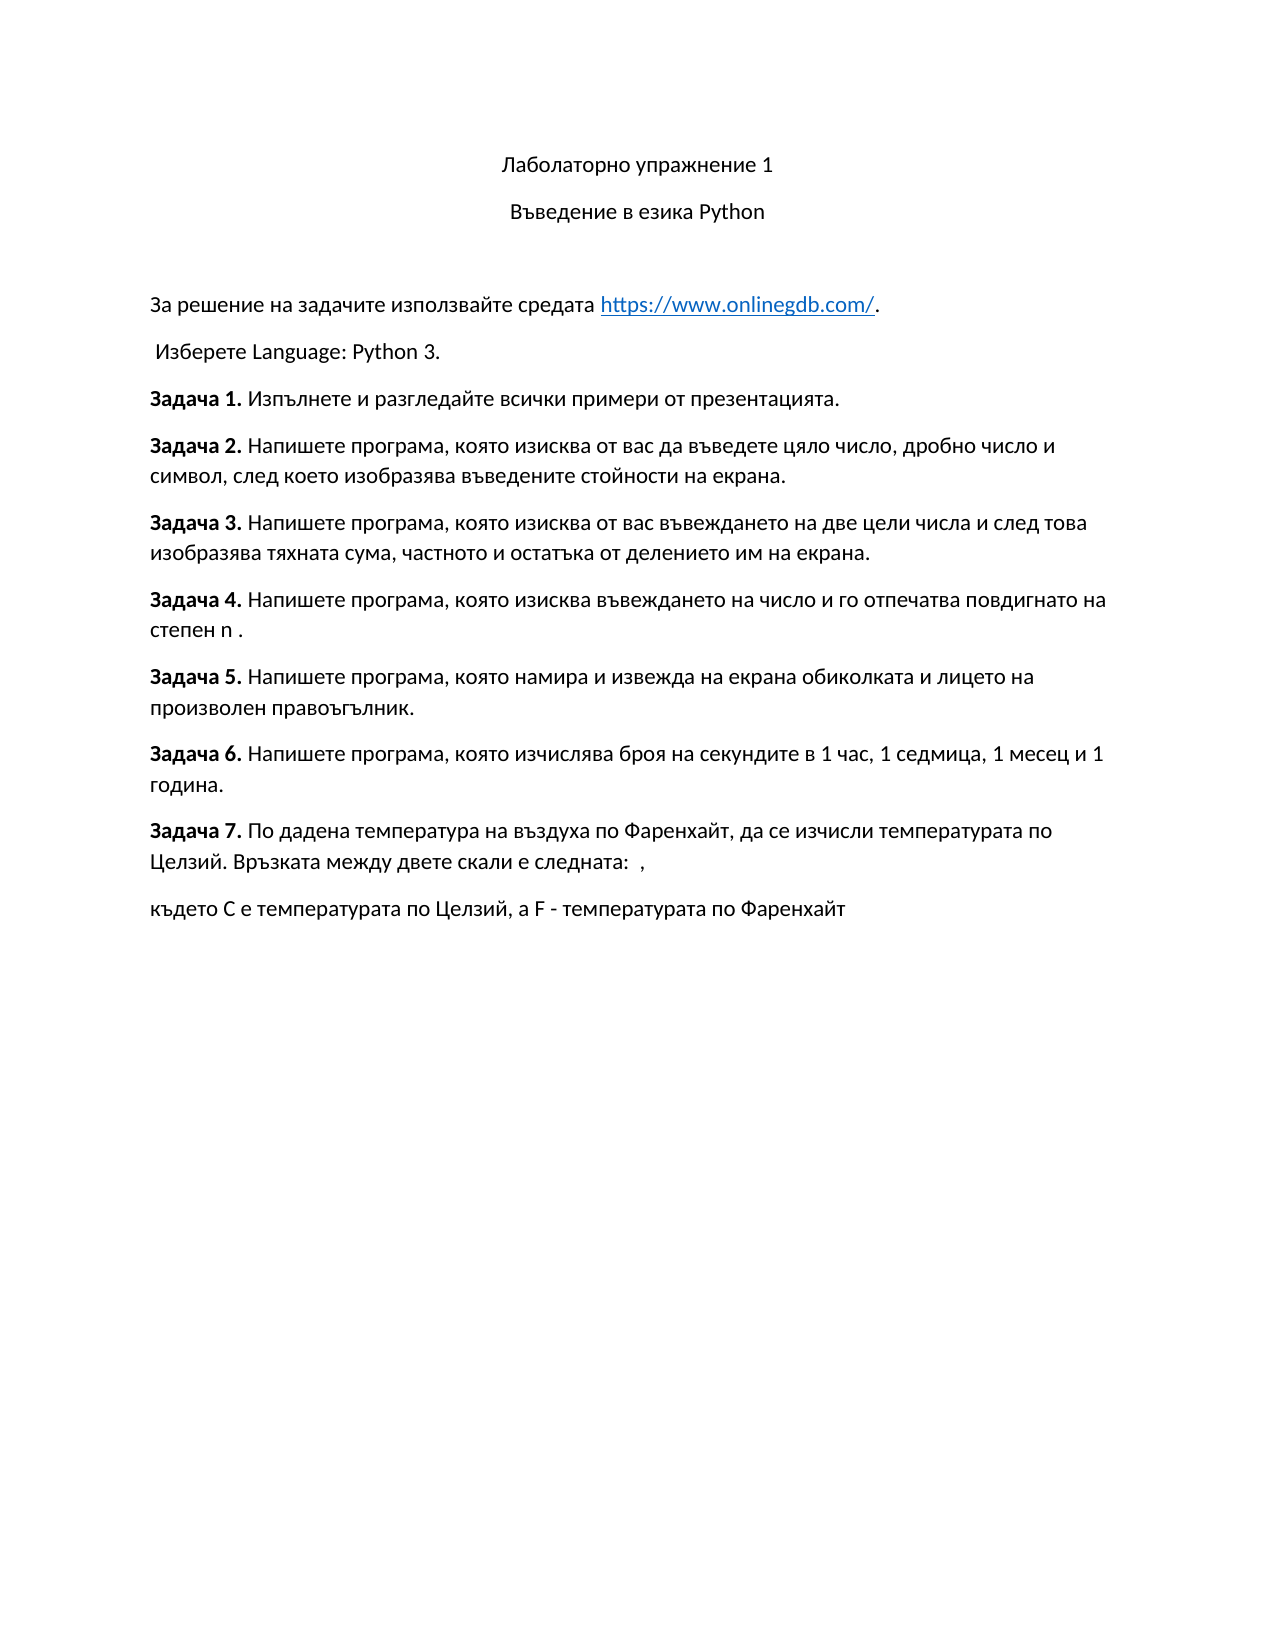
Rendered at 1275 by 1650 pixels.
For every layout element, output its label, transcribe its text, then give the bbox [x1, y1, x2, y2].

text Въведение в езика Python [150, 197, 1125, 225]
text Задача 7. По дадена температура на въздуха по Фаренхайт, да се изчисли температурата по Целзий. Връзката между двете скали е следната: , [150, 817, 1125, 875]
text Лаболаторно упражнение 1 [150, 150, 1125, 178]
text Задача 6. Напишете програма, която изчислява броя на секундите в 1 час, 1 седмица, 1 месец и 1 година. [150, 739, 1125, 798]
text Изберете Language: Python 3. [150, 337, 1125, 366]
text Задача 5. Напишете програма, която намира и извежда на екрана обиколката и лицето на произволен правоъгълник. [150, 662, 1125, 721]
text Задача 3. Напишете програма, която изисква от вас въвеждането на две цели числа и след това изобразява тяхната сума, частното и остатъка от делението им на екрана. [150, 508, 1125, 567]
text Задача 2. Напишете програма, която изисква от вас да въведете цяло число, дробно число и символ, след което изобразява въведените стойности на екрана. [150, 431, 1125, 489]
text където C е температурата по Целзий, а F - температурата по Фаренхайт [150, 894, 1125, 922]
text Задача 1. Изпълнете и разгледайте всички примери от презентацията. [150, 384, 1125, 412]
text Задача 4. Напишете програма, която изисква въвеждането на число и го отпечатва повдигнато на степен n . [150, 585, 1125, 644]
text За решение на задачите използвайте средата https://www.onlinegdb.com/. [150, 291, 1125, 319]
